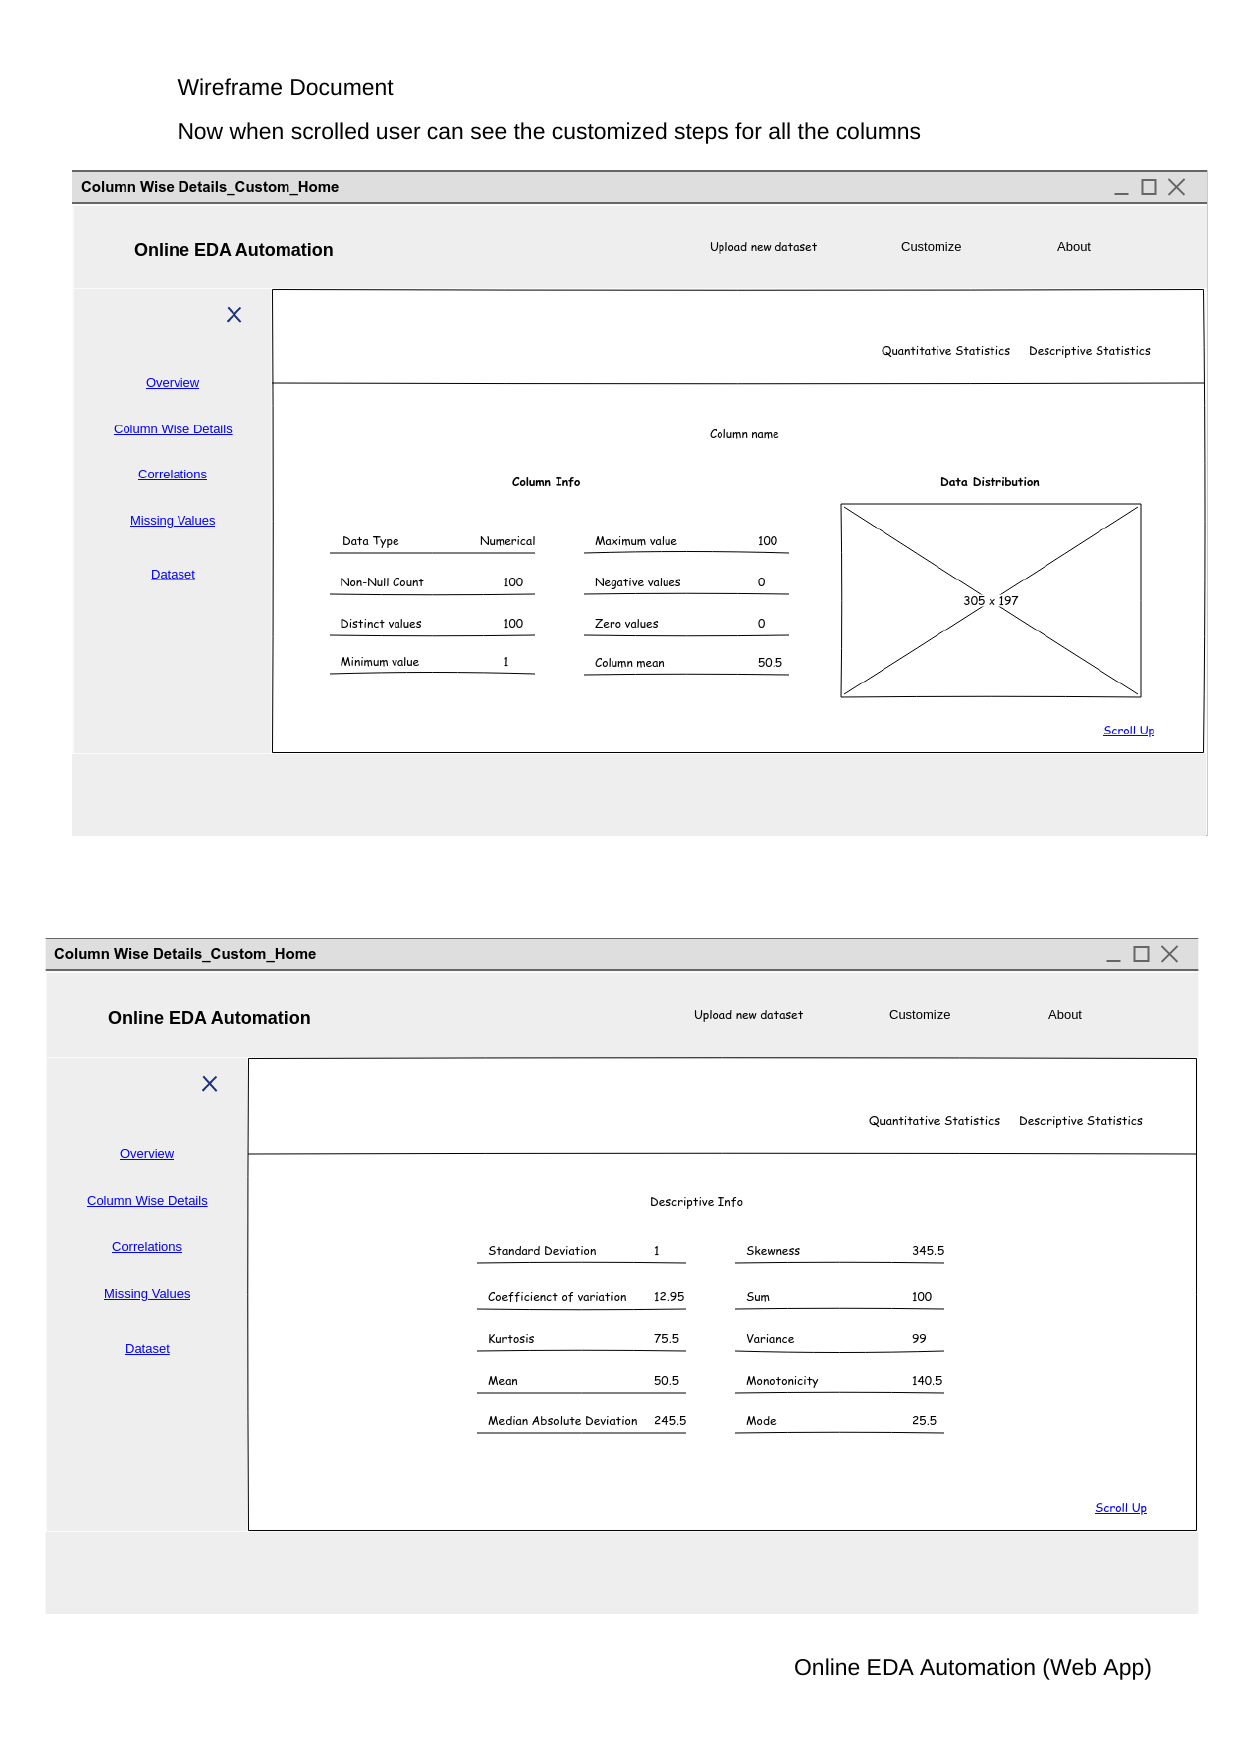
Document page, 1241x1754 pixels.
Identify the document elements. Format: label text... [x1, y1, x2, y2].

picture [45, 938, 1199, 1614]
text Now when scrolled user can see the customized steps for all the columns [177, 118, 1152, 144]
picture [72, 169, 1208, 836]
